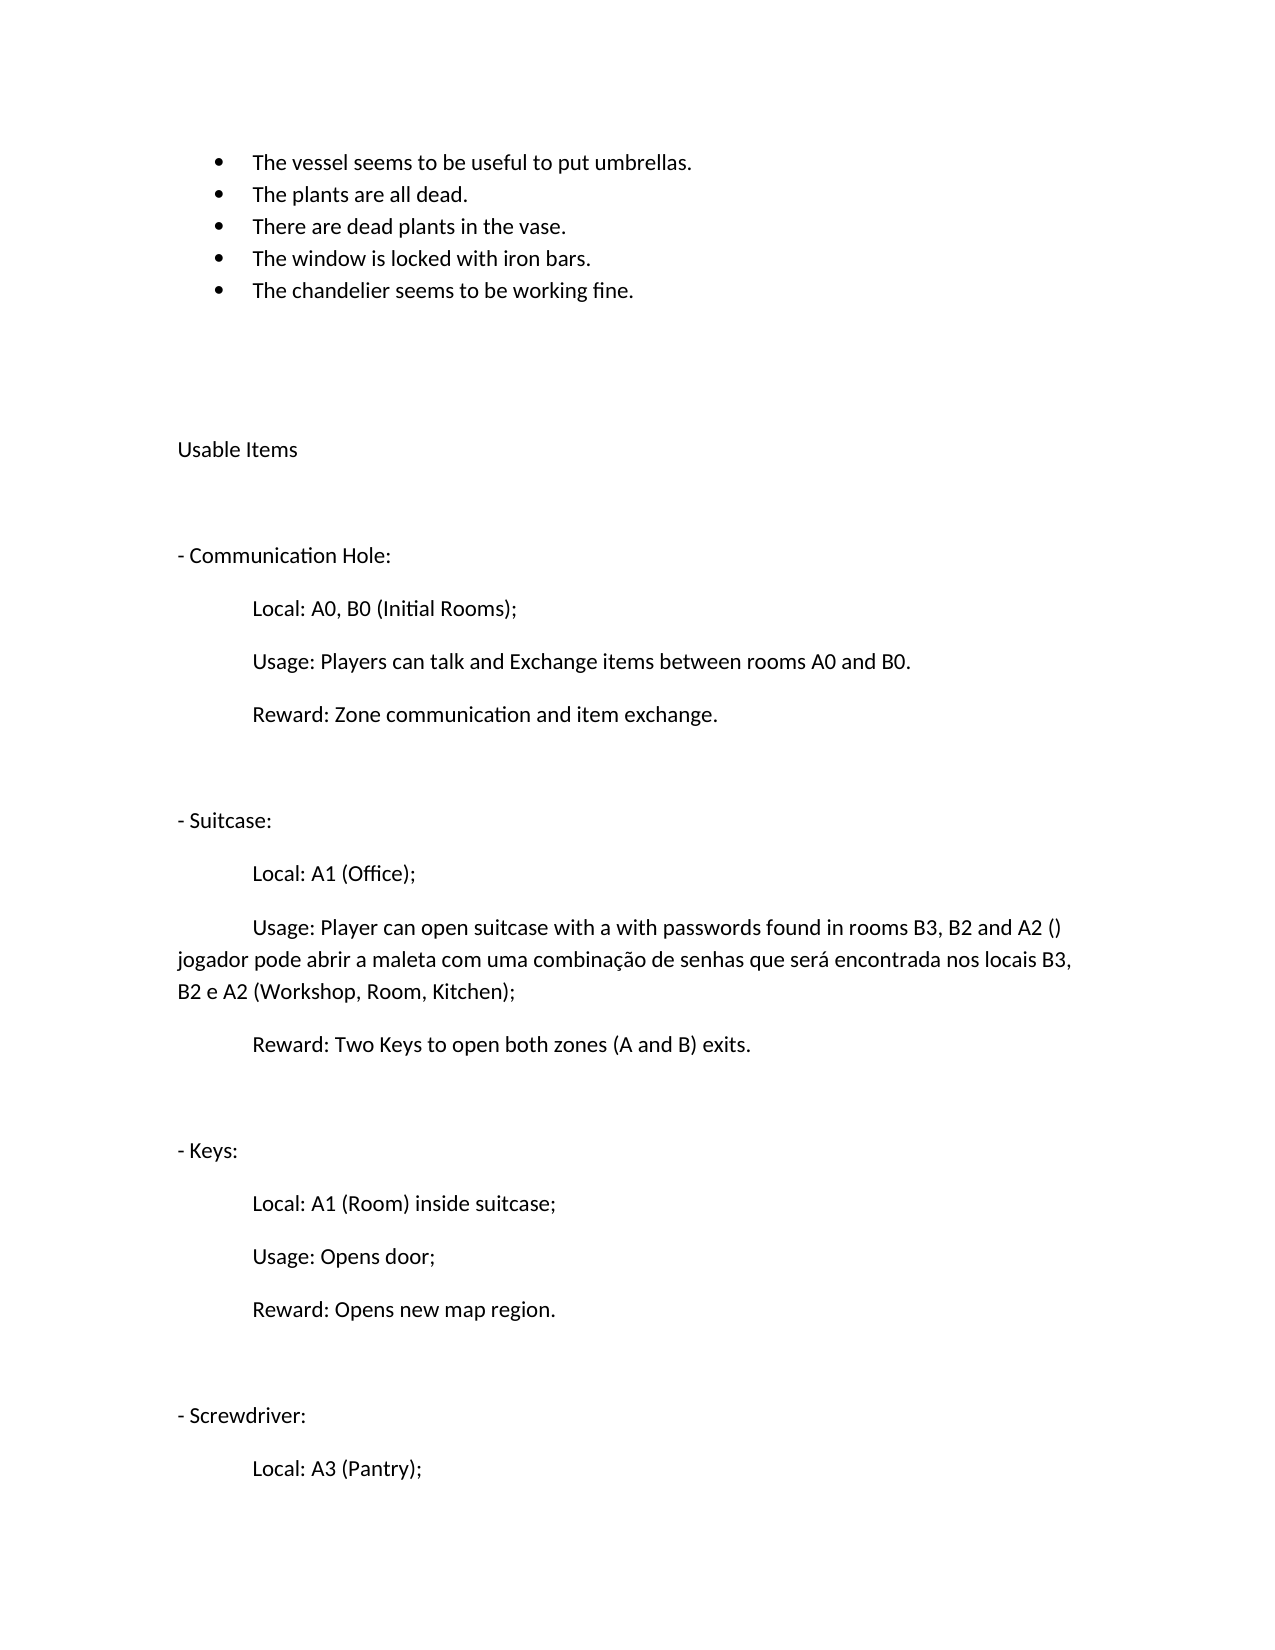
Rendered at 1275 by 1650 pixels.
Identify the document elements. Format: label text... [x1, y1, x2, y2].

text Usage: Opens door; [177, 1242, 1098, 1270]
text Reward: Zone communication and item exchange. [177, 701, 1098, 728]
list The plants are all dead. [215, 180, 1098, 208]
text Local: A1 (Office); [177, 859, 1098, 888]
list There are dead plants in the vase. [215, 212, 1098, 240]
text Usage: Players can talk and Exchange items between rooms A0 and B0. [177, 647, 1098, 676]
list The window is locked with iron bars. [215, 244, 1098, 272]
text Usable Items [177, 435, 1098, 463]
text Reward: Two Keys to open both zones (A and B) exits. [177, 1030, 1098, 1058]
text - Screwdriver: [177, 1401, 1098, 1429]
text - Keys: [177, 1136, 1098, 1164]
text Usage: Player can open suitcase with a with passwords found in rooms B3, B2 and A2 () jogador pode abrir a maleta com uma combinação de senhas que será encontrada nos locais B3, B2 e A2 (Workshop, Room, Kitchen); [177, 913, 1098, 1005]
text Local: A0, B0 (Initial Rooms); [177, 594, 1098, 622]
text Local: A1 (Room) inside suitcase; [177, 1189, 1098, 1217]
list The vessel seems to be useful to put umbrellas. [215, 148, 1098, 176]
text Reward: Opens new map region. [177, 1295, 1098, 1323]
text - Suitcase: [177, 807, 1098, 834]
text Local: A3 (Pantry); [177, 1454, 1098, 1482]
list The chandelier seems to be working fine. [215, 276, 1098, 304]
text - Communication Hole: [177, 541, 1098, 569]
